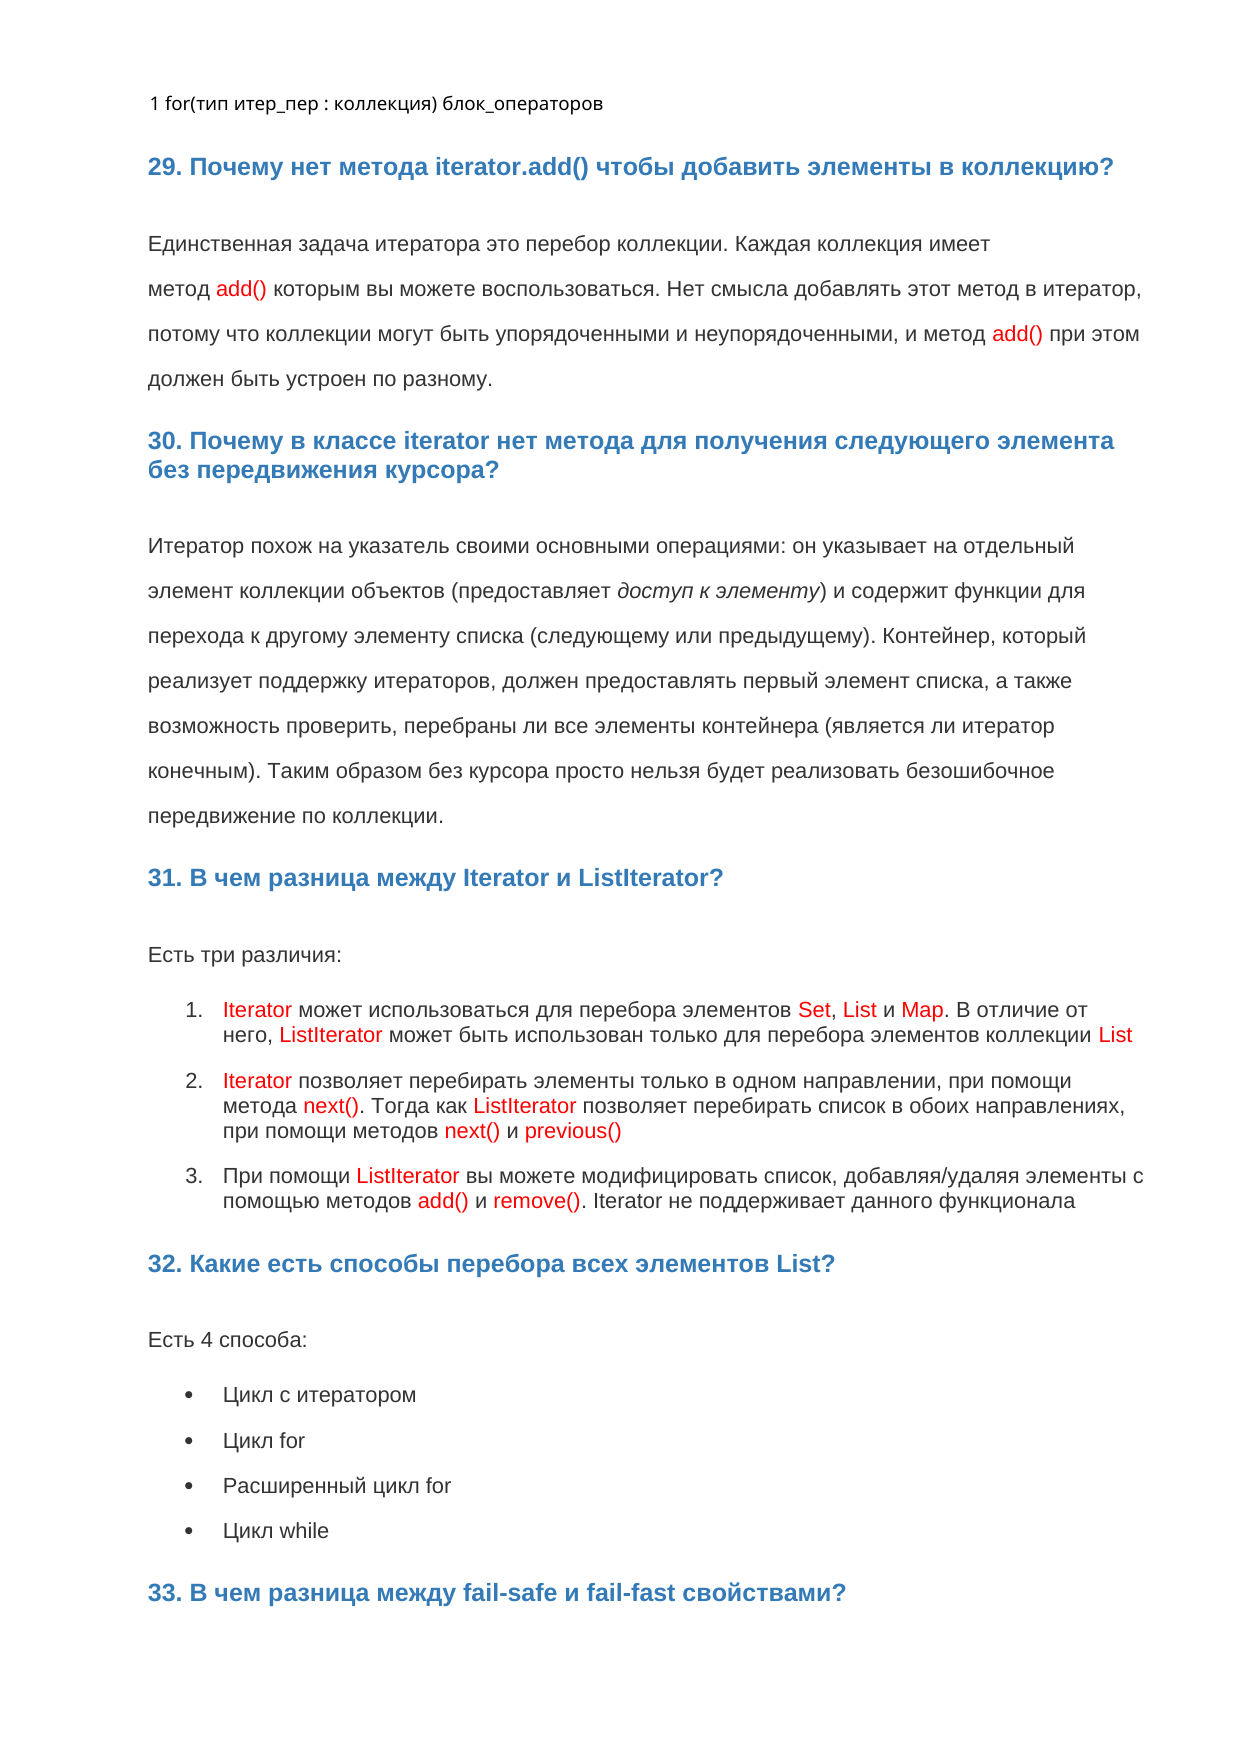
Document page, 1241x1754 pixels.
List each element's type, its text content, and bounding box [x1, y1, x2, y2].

text 31. В чем разница между Iterator и ListIterator? [148, 863, 1152, 892]
text Есть три различия: [148, 922, 1152, 967]
list Цикл for [185, 1428, 1152, 1453]
text Есть 4 способа: [148, 1307, 1152, 1352]
list При помощи ListIterator вы можете модифицировать список, добавляя/удаляя элементы с помощью методов add() и remove(). Iterator не поддерживает данного функционала [185, 1163, 1152, 1214]
text Единственная задача итератора это перебор коллекции. Каждая коллекция имеет метод add() которым вы можете воспользоваться. Нет смысла добавлять этот метод в итератор, потому что коллекции могут быть упорядоченными и неупорядоченными, и метод add() при этом должен быть устроен по разному. [148, 211, 1152, 391]
text Итератор похож на указатель своими основными операциями: он указывает на отдельный элемент коллекции объектов (предоставляет доступ к элементу) и содержит функции для перехода к другому элементу списка (следующему или предыдущему). Контейнер, который реализует поддержку итераторов, должен предоставлять первый элемент списка, а также возможность проверить, перебраны ли все элементы контейнера (является ли итератор конечным). Таким образом без курсора просто нельзя будет реализовать безошибочное передвижение по коллекции. [148, 513, 1152, 828]
text 30. Почему в классе iterator нет метода для получения следующего элемента без передвижения курсора? [148, 426, 1152, 483]
list Цикл while [185, 1518, 1152, 1543]
text 33. В чем разница между fail-safe и fail-fast свойствами? [148, 1578, 1152, 1607]
text 29. Почему нет метода iterator.add() чтобы добавить элементы в коллекцию? [148, 152, 1152, 181]
list Цикл с итератором [185, 1382, 1152, 1408]
list Iterator может использоваться для перебора элементов Set, List и Map. В отличие от него, ListIterator может быть использован только для перебора элементов коллекции List [185, 997, 1152, 1048]
text 32. Какие есть способы перебора всех элементов List? [148, 1249, 1152, 1277]
table_header 1 [146, 89, 163, 117]
list Расширенный цикл for [185, 1473, 1152, 1498]
list Iterator позволяет перебирать элементы только в одном направлении, при помощи метода next(). Тогда как ListIterator позволяет перебирать список в обоих направлениях, при помощи методов next() и previous() [185, 1068, 1152, 1143]
table_header for(тип итер_пер : коллекция) блок_операторов [163, 89, 1159, 117]
